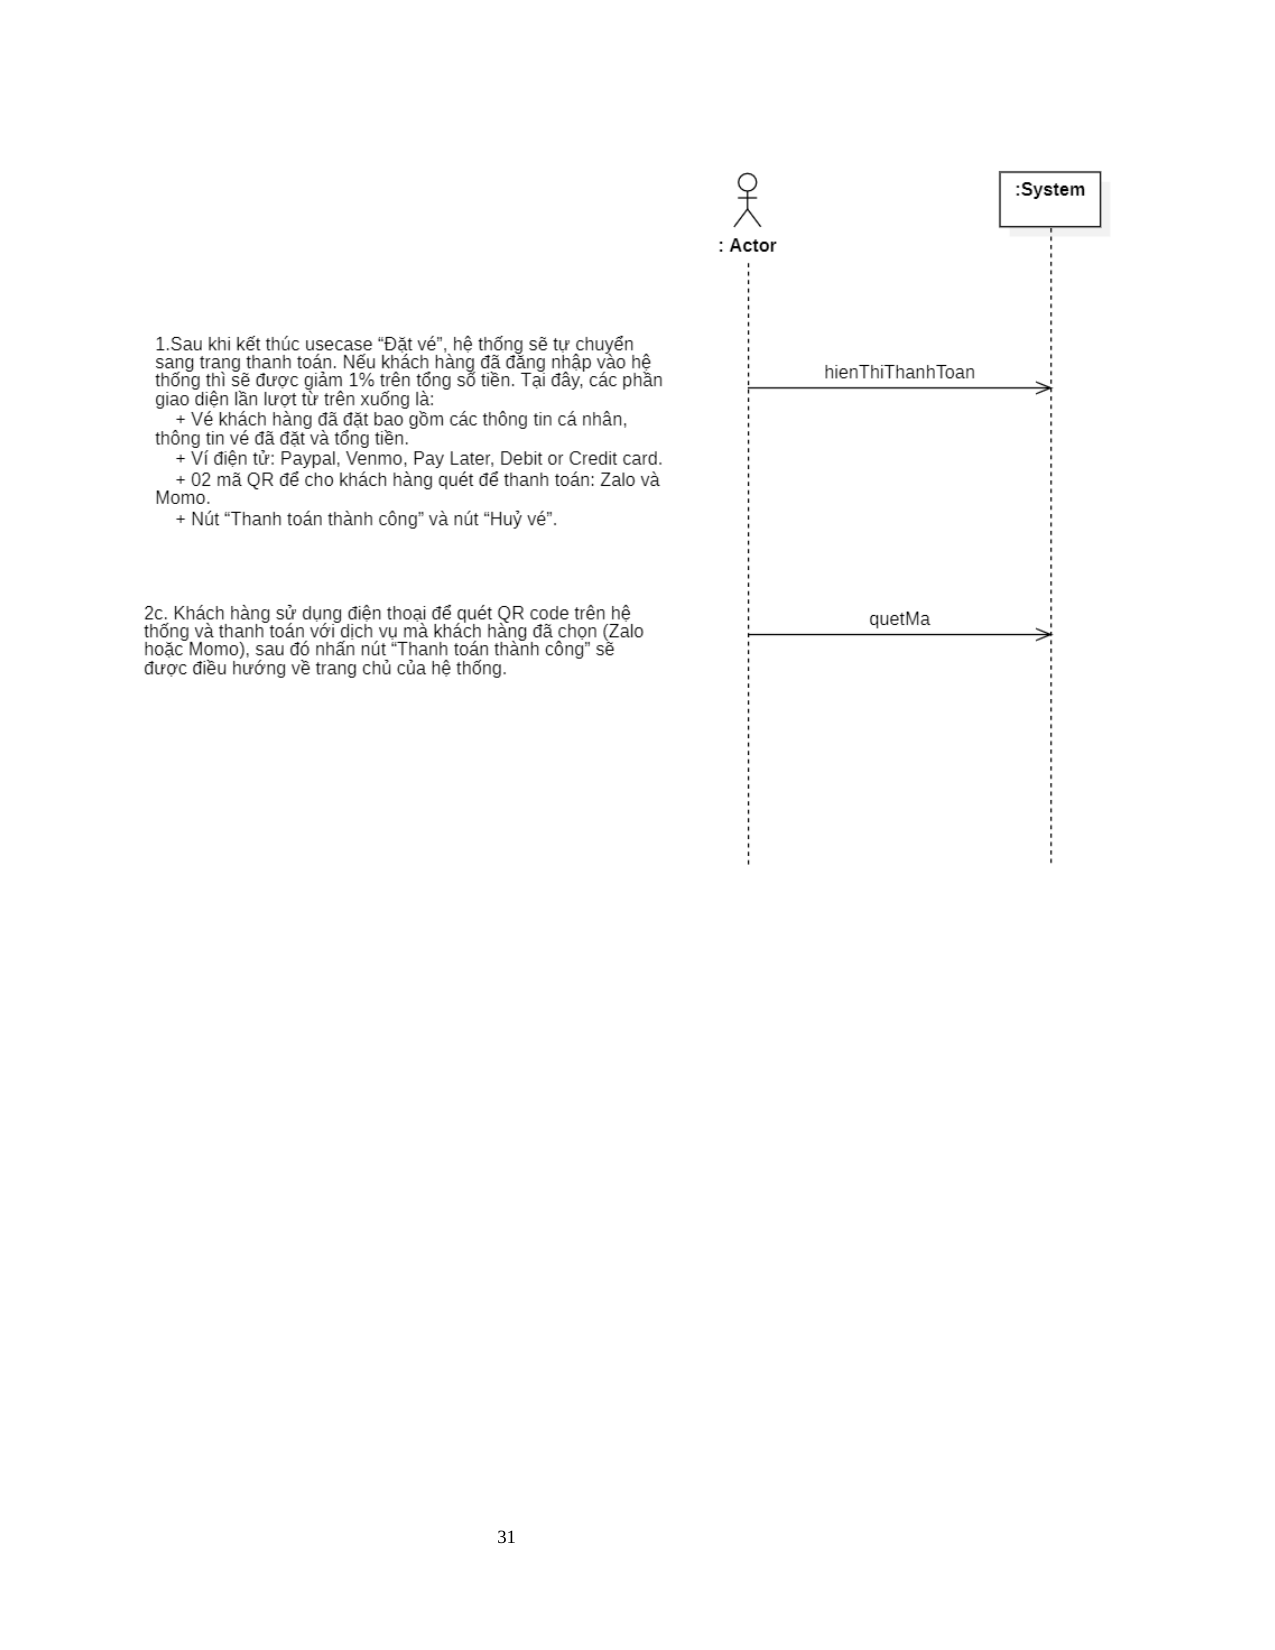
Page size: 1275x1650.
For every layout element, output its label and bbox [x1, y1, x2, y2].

picture [63, 143, 1232, 865]
